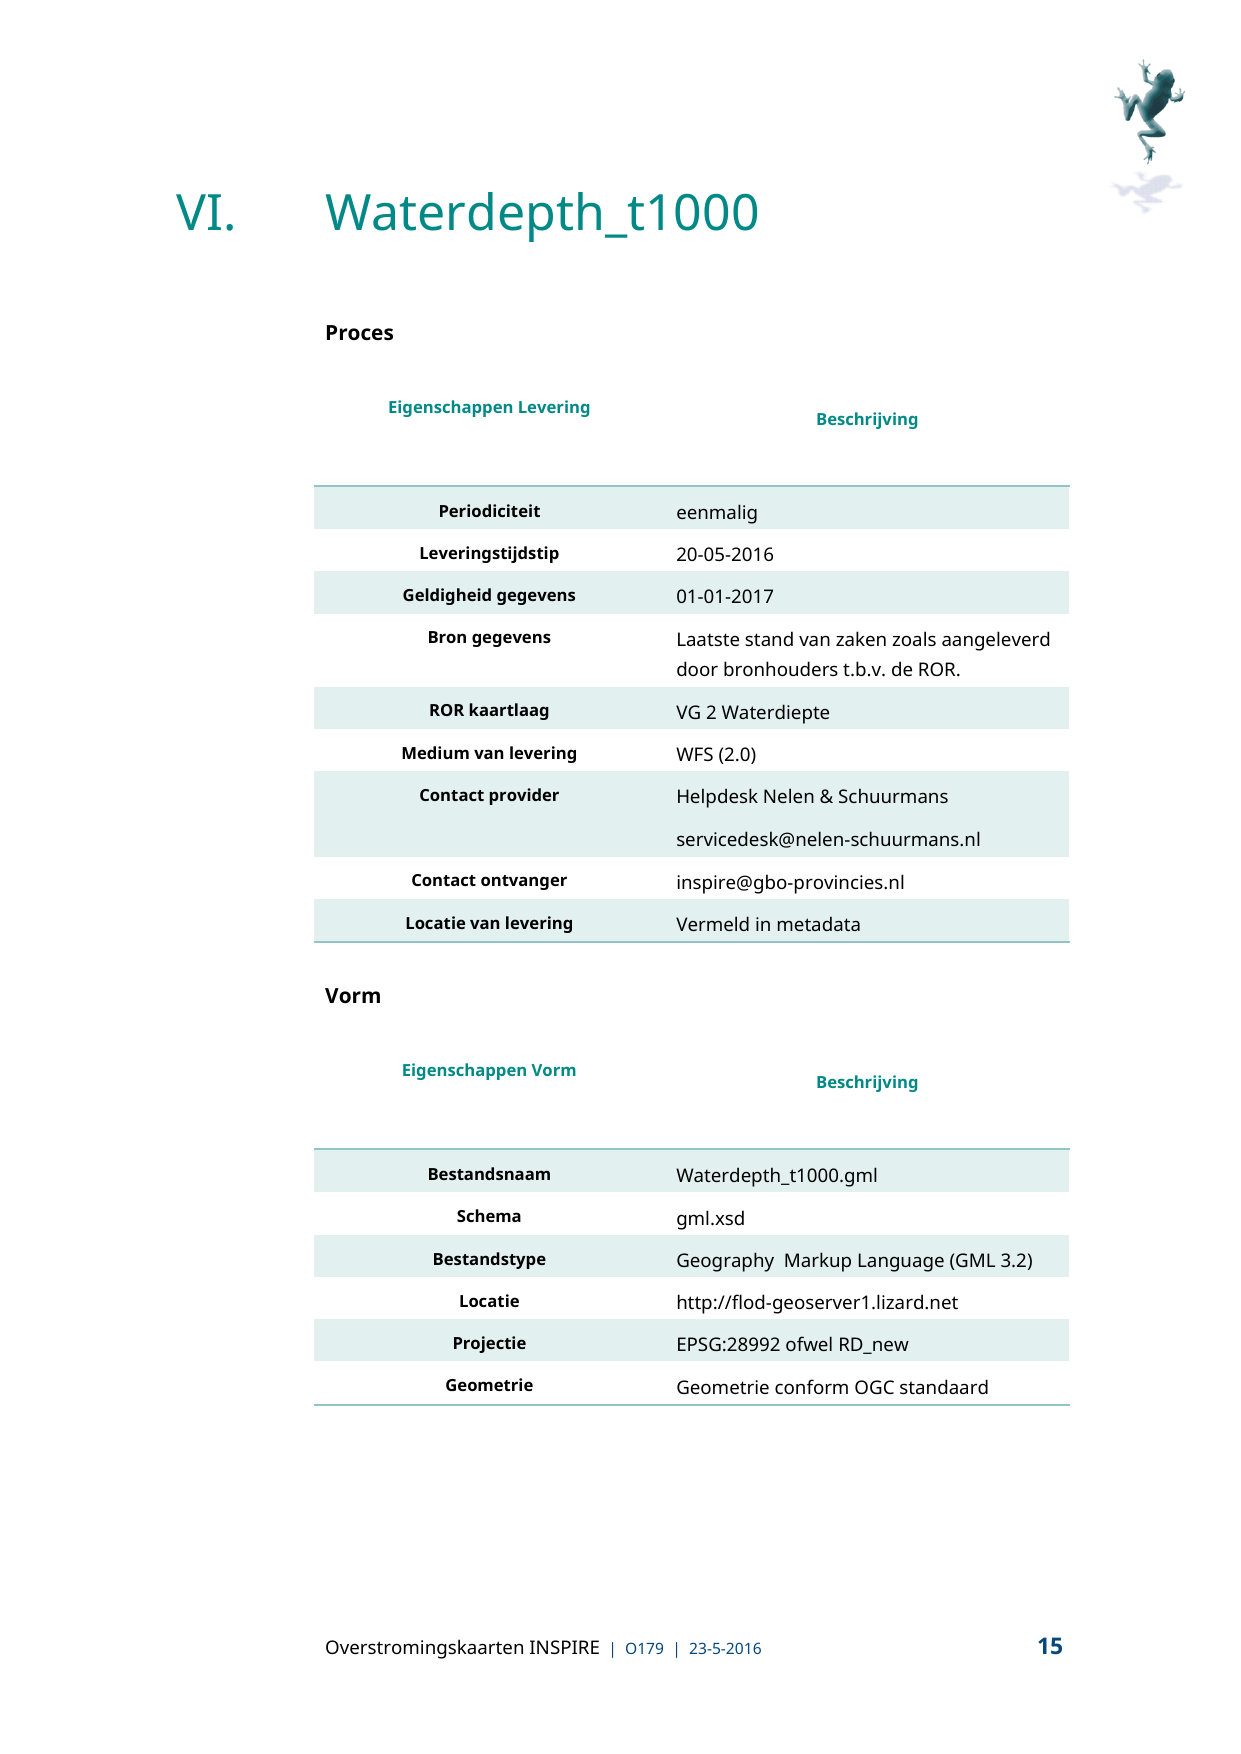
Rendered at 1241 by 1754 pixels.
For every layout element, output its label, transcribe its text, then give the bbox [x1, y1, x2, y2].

table_cell Leveringstijdstip [314, 529, 665, 571]
table_cell Contact provider [314, 771, 665, 857]
text Vorm [325, 981, 1063, 1010]
table_header Beschrijving [665, 1059, 1069, 1148]
table_header Eigenschappen Vorm [314, 1059, 665, 1148]
table_cell Vermeld in metadata [665, 899, 1069, 941]
table_cell Medium van levering [314, 729, 665, 771]
table_cell Waterdepth_t1000.gml [665, 1150, 1069, 1192]
table_cell gml.xsd [665, 1192, 1069, 1234]
text Proces [325, 318, 1063, 346]
table_cell Bestandsnaam [314, 1150, 665, 1192]
table_header Eigenschappen Levering [314, 395, 665, 485]
table_cell Geldigheid gegevens [314, 571, 665, 614]
table_cell Locatie van levering [314, 899, 665, 941]
table_cell Bron gegevens [314, 614, 665, 687]
table_cell Periodiciteit [314, 487, 665, 529]
table_cell Helpdesk Nelen & Schuurmans servicedesk@nelen-schuurmans.nl [665, 771, 1069, 857]
table_cell Geometrie conform OGC standaard [665, 1361, 1069, 1404]
table_cell inspire@gbo-provincies.nl [665, 857, 1069, 899]
table_cell Schema [314, 1192, 665, 1234]
table_cell Projectie [314, 1319, 665, 1361]
picture [1106, 59, 1185, 216]
table_cell Locatie [314, 1277, 665, 1319]
table_cell ROR kaartlaag [314, 687, 665, 729]
table_cell EPSG:28992 ofwel RD_new [665, 1319, 1069, 1361]
table_cell Bestandstype [314, 1235, 665, 1277]
table_cell Geography Markup Language (GML 3.2) [665, 1235, 1069, 1277]
table_cell http://flod-geoserver1.lizard.net [665, 1277, 1069, 1319]
table_cell eenmalig [665, 487, 1069, 529]
table_cell Geometrie [314, 1361, 665, 1404]
table_cell VG 2 Waterdiepte [665, 687, 1069, 729]
table_cell 01-01-2017 [665, 571, 1069, 614]
text Waterdepth_t1000 [236, 177, 1063, 245]
table_cell Laatste stand van zaken zoals aangeleverd door bronhouders t.b.v. de ROR. [665, 614, 1069, 687]
table_cell Contact ontvanger [314, 857, 665, 899]
table_cell WFS (2.0) [665, 729, 1069, 771]
table_cell 20-05-2016 [665, 529, 1069, 571]
table_header Beschrijving [665, 395, 1069, 485]
